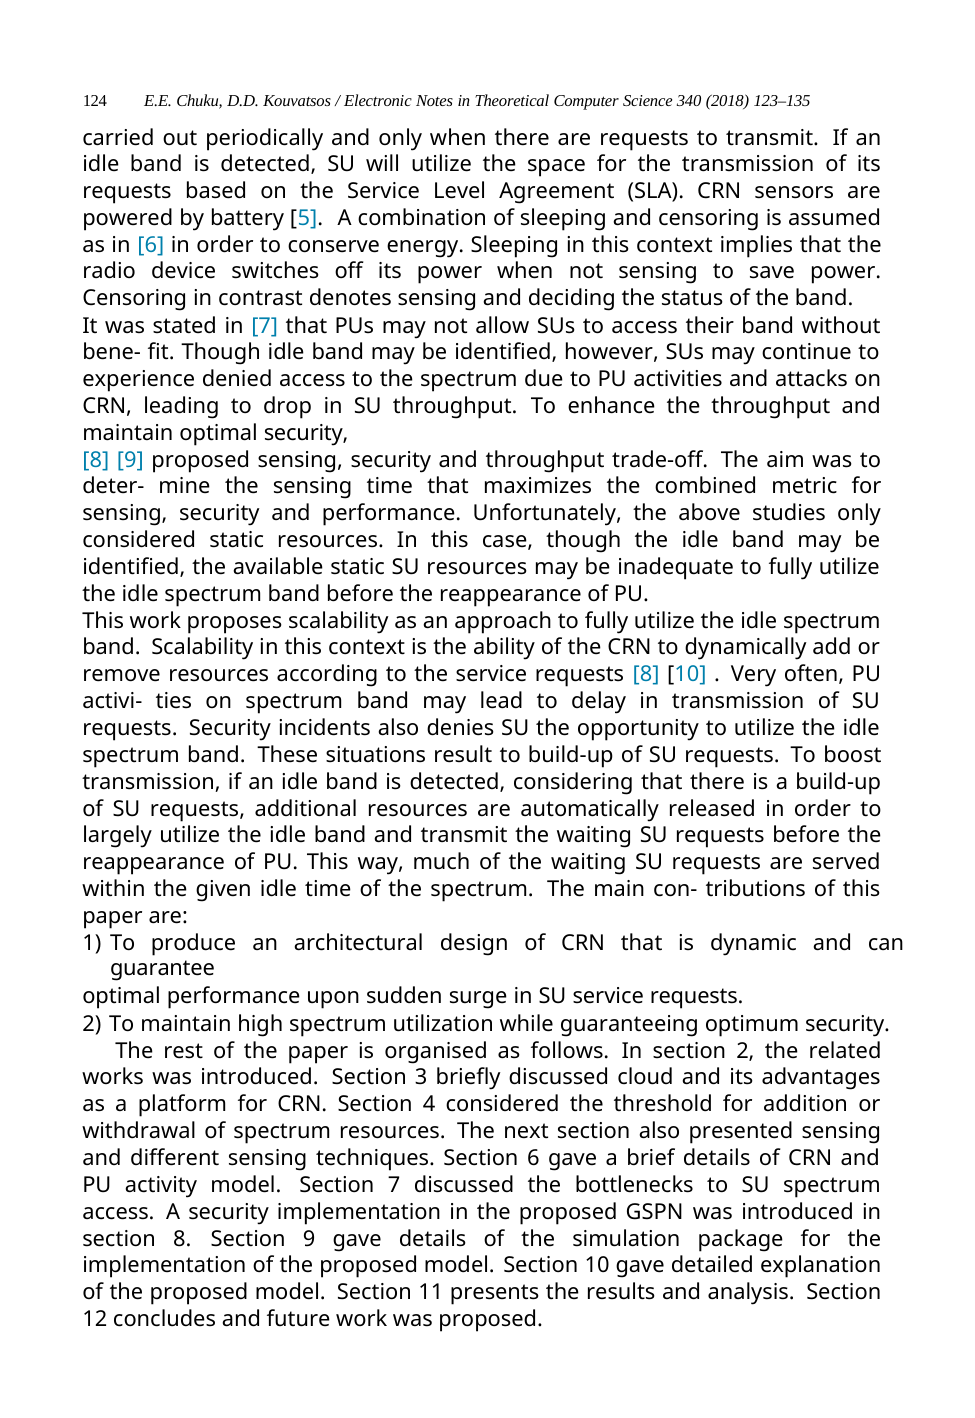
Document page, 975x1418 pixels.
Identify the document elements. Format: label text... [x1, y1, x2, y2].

text carried out periodically and only when there are requests to transmit. If an idle band is detected, SU will utilize the space for the transmission of its requests based on the Service Level Agreement (SLA). CRN sensors are powered by battery [5]. A combination of sleeping and censoring is assumed as in [6] in order to conserve energy. Sleeping in this context implies that the radio device switches off its power when not sensing to save power. Censoring in contrast denotes sensing and deciding the status of the band. [82, 124, 881, 312]
text It was stated in [7] that PUs may not allow SUs to access their band without bene- fit. Though idle band may be identified, however, SUs may continue to experience denied access to the spectrum due to PU activities and attacks on CRN, leading to drop in SU throughput. To enhance the throughput and maintain optimal security, [82, 312, 881, 446]
list To produce an architectural design of CRN that is dynamic and can guarantee [82, 930, 904, 981]
text optimal performance upon sudden surge in SU service requests. [82, 981, 904, 1009]
text This work proposes scalability as an approach to fully utilize the idle spectrum band. Scalability in this context is the ability of the CRN to dynamically add or remove resources according to the service requests [8] [10] . Very often, PU activi- ties on spectrum band may lead to delay in transmission of SU requests. Security incidents also denies SU the opportunity to utilize the idle spectrum band. These situations result to build-up of SU requests. To boost transmission, if an idle band is detected, considering that there is a build-up of SU requests, additional resources are automatically released in order to largely utilize the idle band and transmit the waiting SU requests before the reappearance of PU. This way, much of the waiting SU requests are served within the given idle time of the spectrum. The main con- tributions of this paper are: [82, 607, 881, 930]
list To maintain high spectrum utilization while guaranteeing optimum security. [82, 1009, 904, 1037]
text [8] [9] proposed sensing, security and throughput trade-off. The aim was to deter- mine the sensing time that maximizes the combined metric for sensing, security and performance. Unfortunately, the above studies only considered static resources. In this case, though the idle band may be identified, the available static SU resources may be inadequate to fully utilize the idle spectrum band before the reappearance of PU. [82, 446, 881, 607]
text The rest of the paper is organised as follows. In section 2, the related works was introduced. Section 3 briefly discussed cloud and its advantages as a platform for CRN. Section 4 considered the threshold for addition or withdrawal of spectrum resources. The next section also presented sensing and different sensing techniques. Section 6 gave a brief details of CRN and PU activity model. Section 7 discussed the bottlenecks to SU spectrum access. A security implementation in the proposed GSPN was introduced in section 8. Section 9 gave details of the simulation package for the implementation of the proposed model. Section 10 gave detailed explanation of the proposed model. Section 11 presents the results and analysis. Section 12 concludes and future work was proposed. [82, 1037, 881, 1333]
